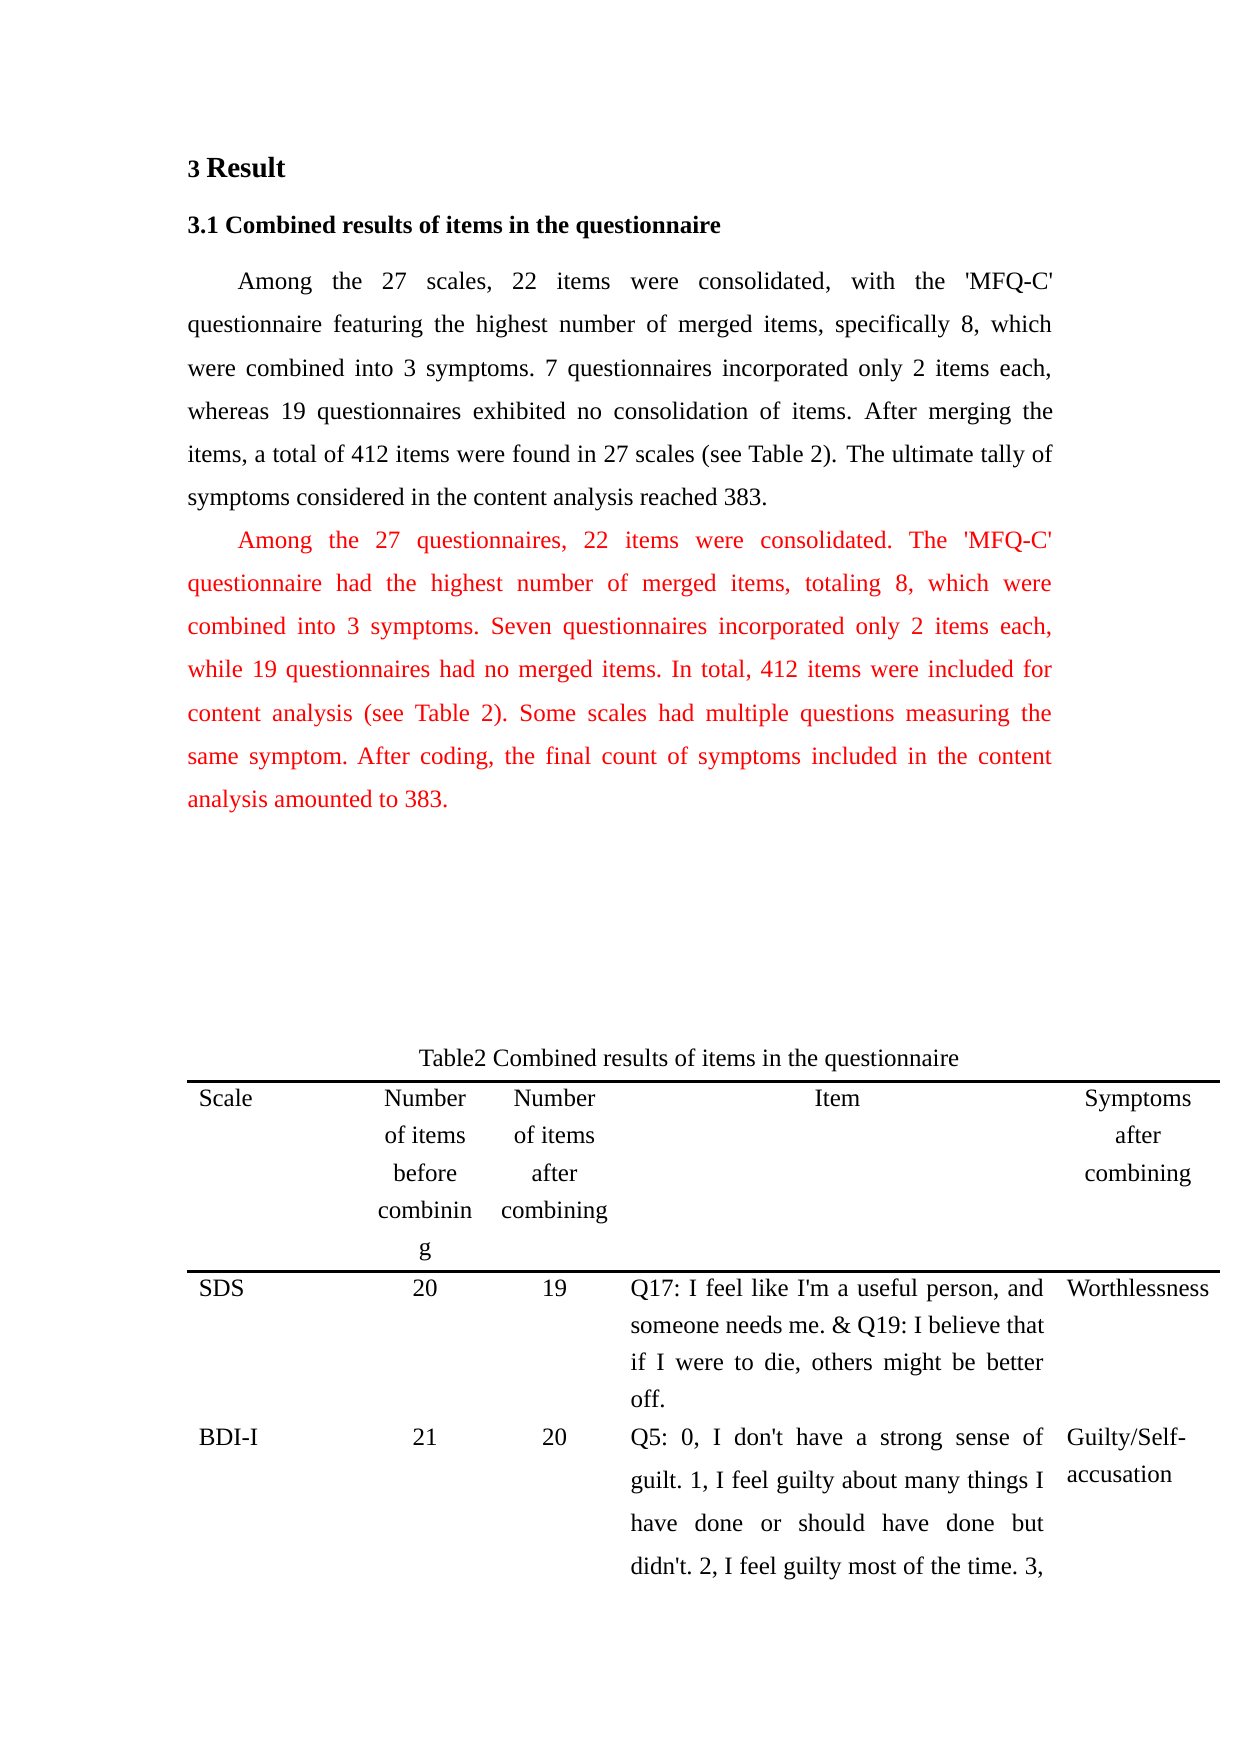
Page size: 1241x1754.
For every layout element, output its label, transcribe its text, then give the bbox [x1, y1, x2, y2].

text Among the 27 questionnaires, 22 items were consolidated. The 'MFQ-C' questionnaire had the highest number of merged items, totaling 8, which were combined into 3 symptoms. Seven questionnaires incorporated only 2 items each, while 19 questionnaires had no merged items. In total, 412 items were included for content analysis (see Table 2). Some scales had multiple questions measuring the same symptom. After coding, the final count of symptoms included in the content analysis amounted to 383. [187, 525, 1053, 813]
text Among the 27 scales, 22 items were consolidated, with the 'MFQ-C' questionnaire featuring the highest number of merged items, specifically 8, which were combined into 3 symptoms. 7 questionnaires incorporated only 2 items each, whereas 19 questionnaires exhibited no consolidation of items. After merging the items, a total of 412 items were found in 27 scales (see Table 2). The ultimate tally of symptoms considered in the content analysis reached 383. [187, 266, 1053, 511]
table_cell Worthlessness [1055, 1273, 1220, 1422]
table_cell 20 [490, 1422, 619, 1580]
subtitle 3 Result [187, 150, 1053, 183]
table_cell 19 [490, 1273, 619, 1422]
table_header Number of items before combining [360, 1083, 489, 1269]
table_cell Q17: I feel like I'm a useful person, and someone needs me. & Q19: I believe that if I were to die, others might be better off. [619, 1273, 1055, 1422]
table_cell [619, 1422, 1055, 1580]
table_cell 20 [360, 1273, 489, 1422]
table_cell BDI-I [187, 1422, 360, 1580]
table_header Symptoms after combining [1055, 1083, 1220, 1269]
table_header Item [619, 1083, 1055, 1269]
text Table2 Combined results of items in the questionnaire [187, 1043, 1053, 1071]
table_cell SDS [187, 1273, 360, 1422]
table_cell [1055, 1422, 1220, 1580]
table_cell 21 [360, 1422, 489, 1580]
subtitle 3.1 Combined results of items in the questionnaire [187, 211, 1053, 239]
table_header Scale [187, 1083, 360, 1269]
table_header Number of items after combining [490, 1083, 619, 1269]
